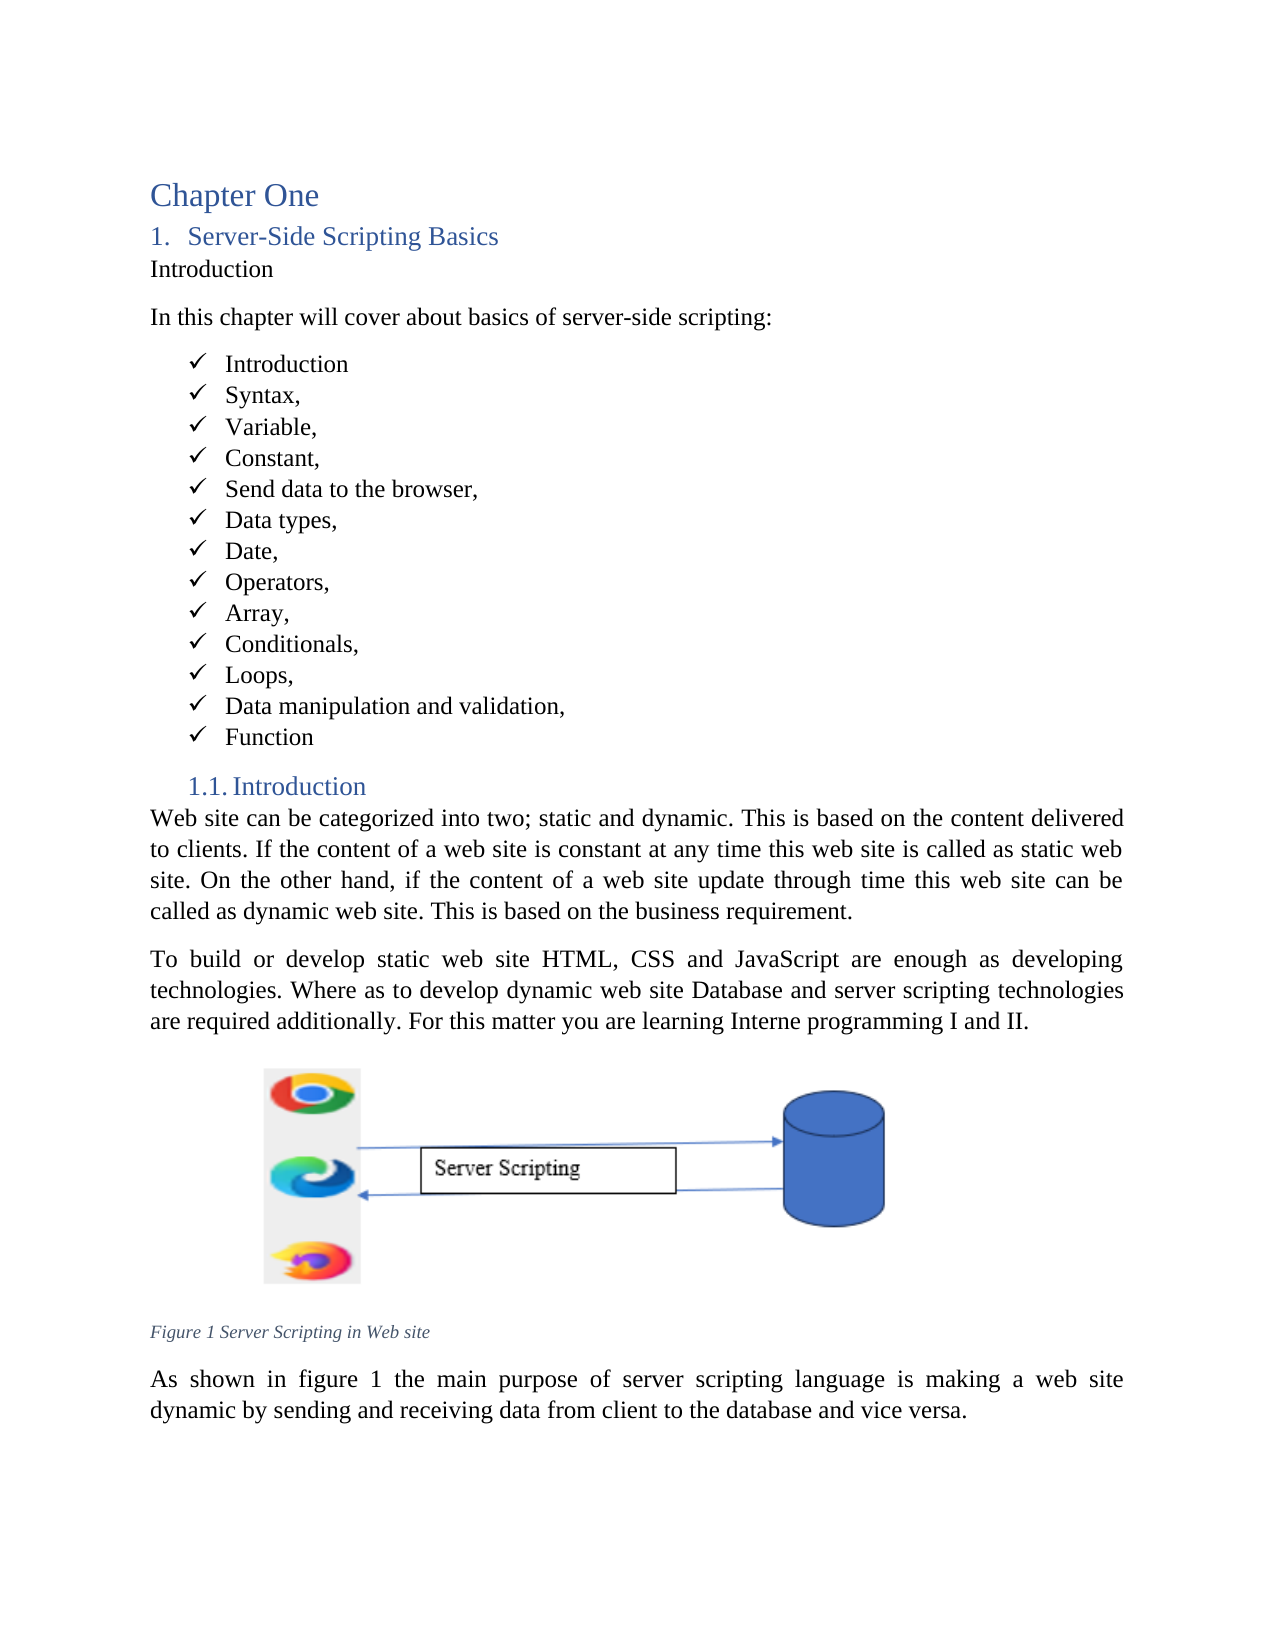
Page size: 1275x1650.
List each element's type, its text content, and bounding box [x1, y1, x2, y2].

list Syntax, [187, 381, 1125, 409]
text In this chapter will cover about basics of server-side scripting: [150, 302, 1125, 331]
list Function [187, 722, 1125, 751]
list Data types, [187, 505, 1125, 533]
subtitle Chapter One [150, 175, 1125, 213]
list Data manipulation and validation, [187, 691, 1125, 720]
picture [225, 1053, 957, 1303]
text To build or develop static web site HTML, CSS and JavaScript are enough as developing technologies. Where as to develop dynamic web site Database and server scripting technologies are required additionally. For this matter you are learning Interne programming I and II. [150, 944, 1125, 1035]
list Constant, [187, 443, 1125, 471]
list Variable, [187, 412, 1125, 440]
list Introduction [187, 349, 1125, 378]
text As shown in figure 1 the main purpose of server scripting language is making a web site dynamic by sending and receiving data from client to the database and vice versa. [150, 1364, 1125, 1423]
subtitle Server-Side Scripting Basics [150, 221, 1125, 252]
list Array, [187, 598, 1125, 627]
list Operators, [187, 567, 1125, 596]
text Figure 1 Server Scripting in Web site [150, 1321, 1125, 1343]
text Introduction [150, 254, 1125, 283]
subtitle Introduction [187, 770, 1125, 801]
list Conditionals, [187, 629, 1125, 658]
list Send data to the browser, [187, 474, 1125, 502]
list Loops, [187, 660, 1125, 689]
list Date, [187, 536, 1125, 564]
text Web site can be categorized into two; static and dynamic. This is based on the content delivered to clients. If the content of a web site is constant at any time this web site is called as static web site. On the other hand, if the content of a web site update through time this web site can be called as dynamic web site. This is based on the business requirement. [150, 803, 1125, 925]
